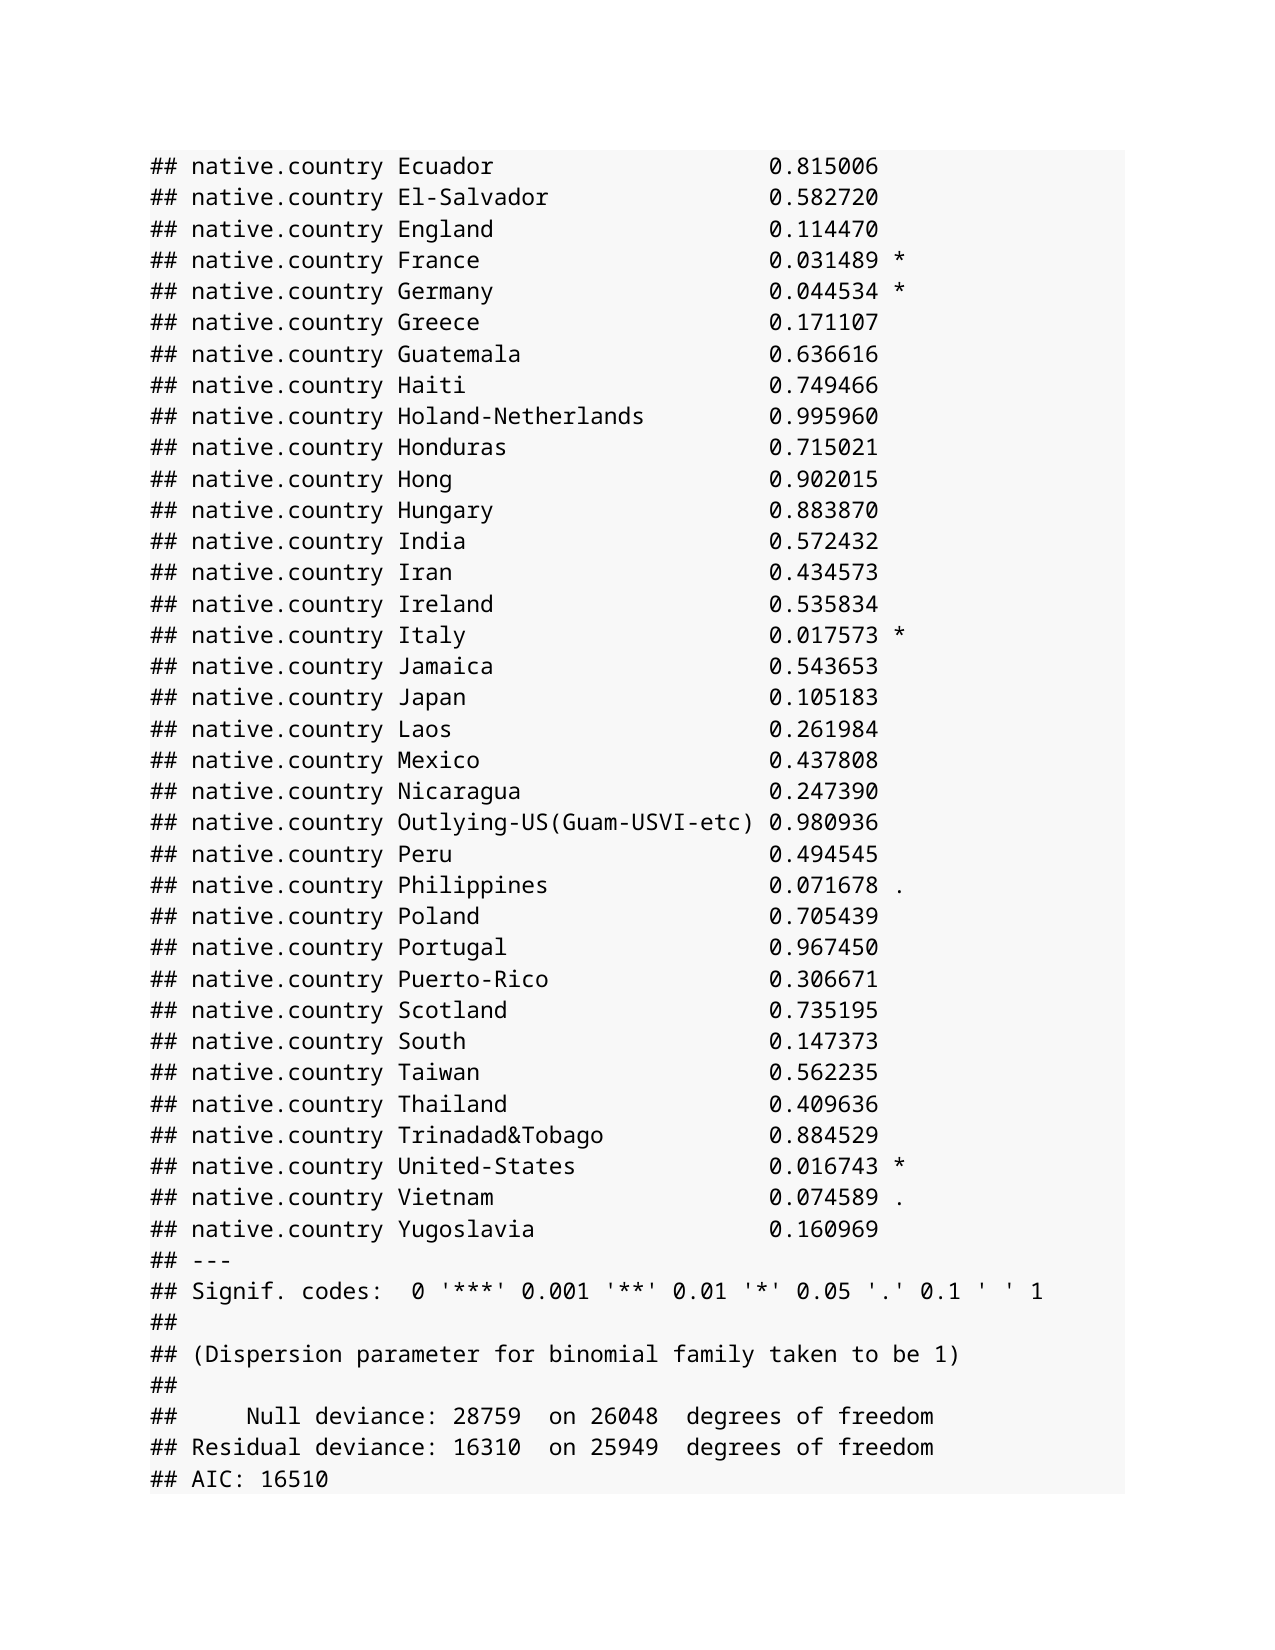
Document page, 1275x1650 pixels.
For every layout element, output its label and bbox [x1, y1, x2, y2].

text [150, 150, 1125, 1494]
